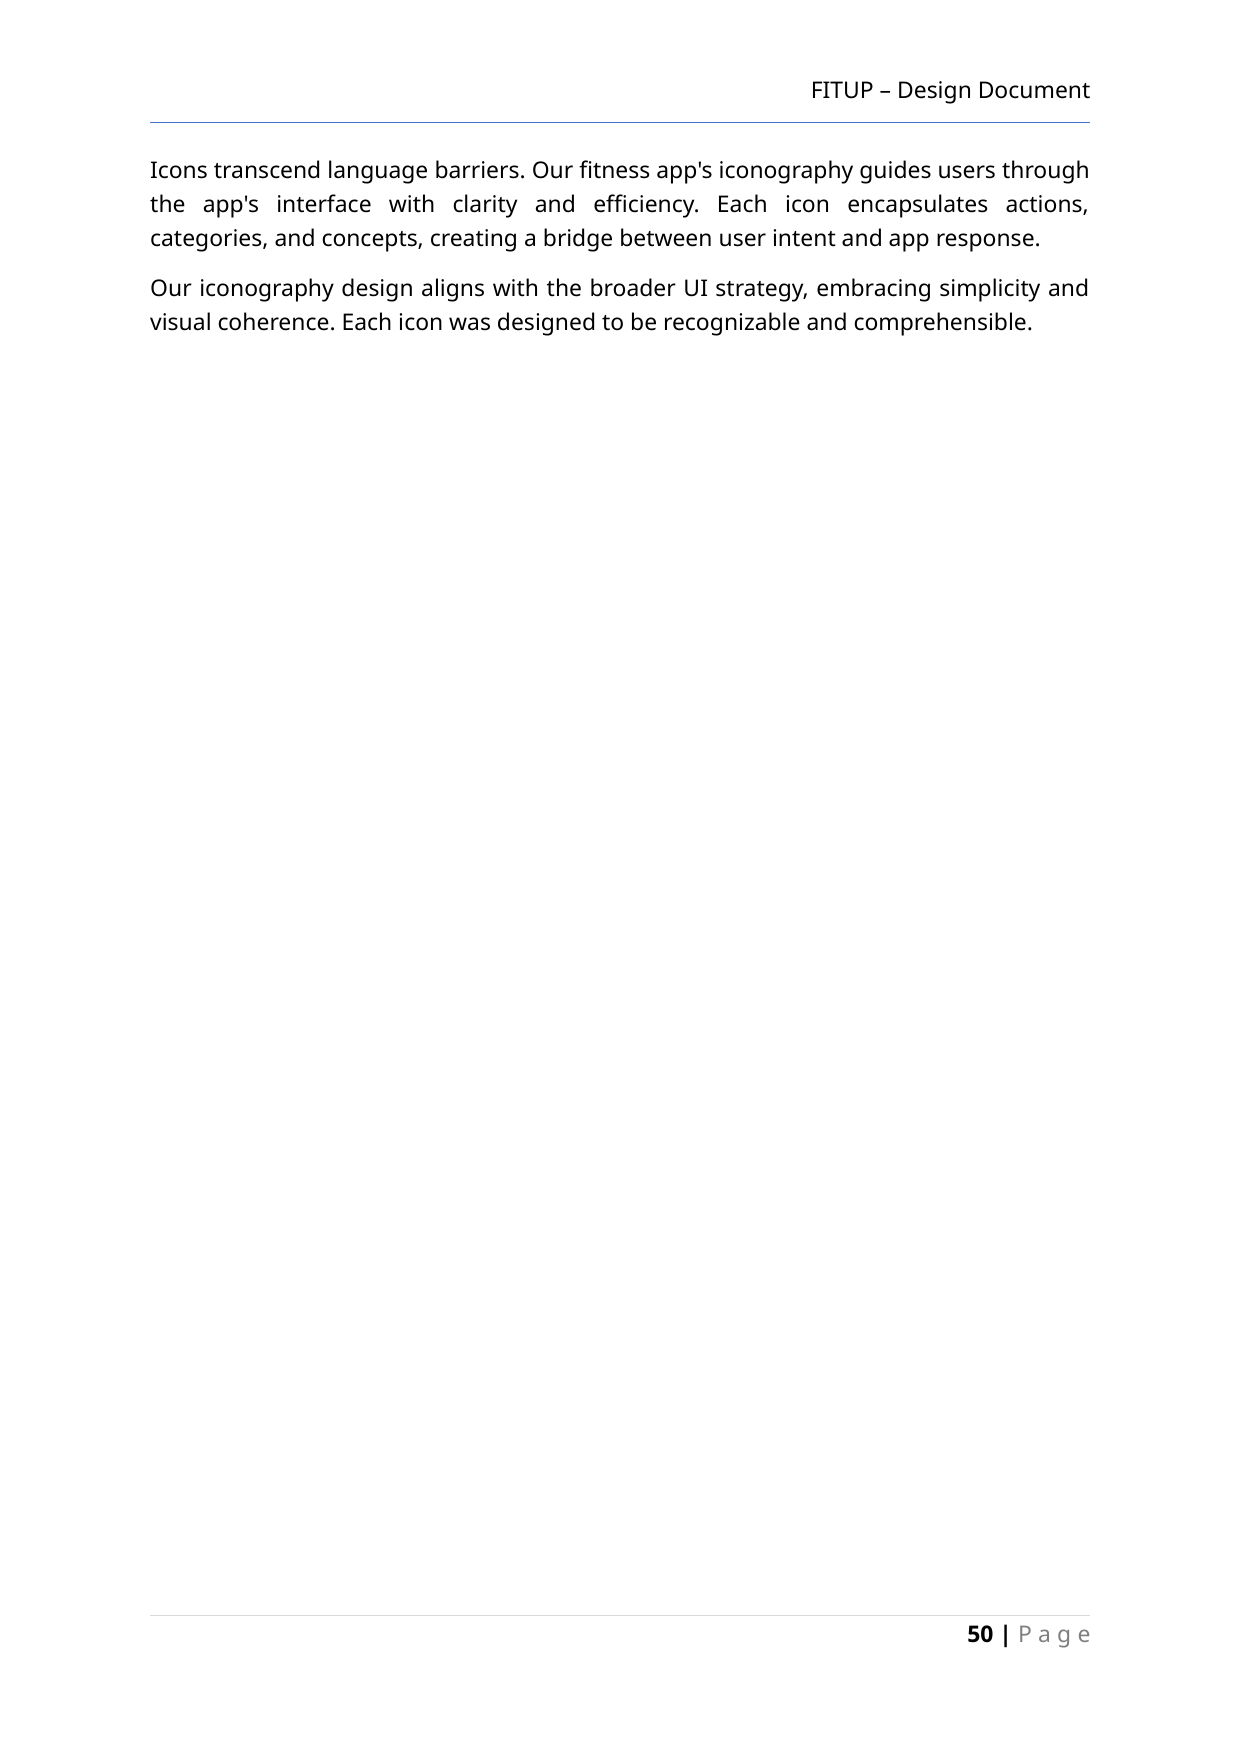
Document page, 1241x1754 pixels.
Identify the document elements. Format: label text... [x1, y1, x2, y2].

text Icons transcend language barriers. Our fitness app's iconography guides users through the app's interface with clarity and efficiency. Each icon encapsulates actions, categories, and concepts, creating a bridge between user intent and app response. [150, 154, 1090, 253]
text Our iconography design aligns with the broader UI strategy, embracing simplicity and visual coherence. Each icon was designed to be recognizable and comprehensible. [150, 272, 1090, 337]
